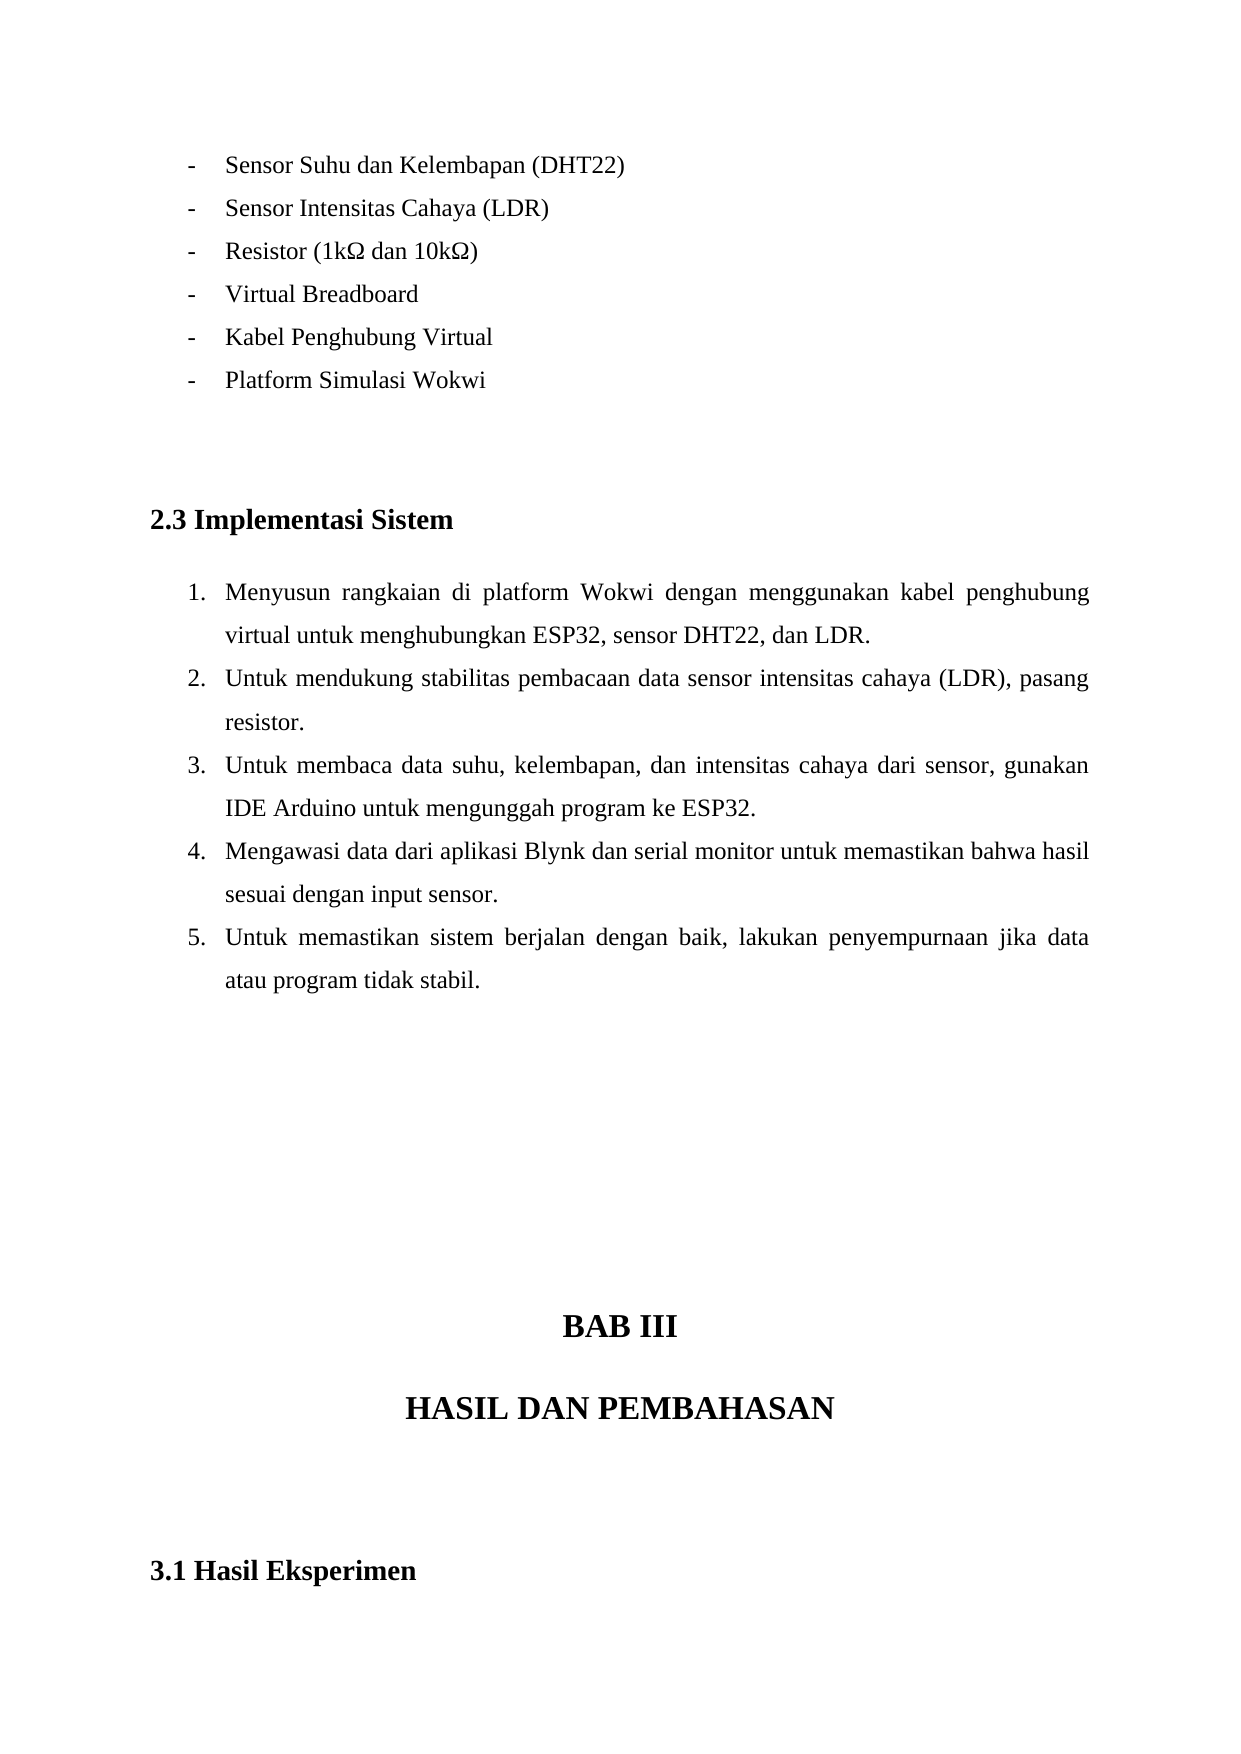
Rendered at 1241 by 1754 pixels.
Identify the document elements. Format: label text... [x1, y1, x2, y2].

text 3.1 Hasil Eksperimen [150, 1553, 1090, 1587]
text HASIL DAN PEMBAHASAN [150, 1388, 1090, 1427]
list Kabel Penghubung Virtual [187, 322, 1090, 351]
list Platform Simulasi Wokwi [187, 366, 1090, 394]
list Untuk memastikan sistem berjalan dengan baik, lakukan penyempurnaan jika data atau program tidak stabil. [187, 922, 1090, 994]
list Untuk mendukung stabilitas pembacaan data sensor intensitas cahaya (LDR), pasang resistor. [187, 663, 1090, 735]
list Sensor Suhu dan Kelembapan (DHT22) [187, 150, 1090, 179]
list Untuk membaca data suhu, kelembapan, dan intensitas cahaya dari sensor, gunakan IDE Arduino untuk mengunggah program ke ESP32. [187, 750, 1090, 822]
list Sensor Intensitas Cahaya (LDR) [187, 193, 1090, 222]
list Mengawasi data dari aplikasi Blynk dan serial monitor untuk memastikan bahwa hasil sesuai dengan input sensor. [187, 836, 1090, 908]
list Virtual Breadboard [187, 279, 1090, 308]
text 2.3 Implementasi Sistem [150, 502, 1090, 535]
list Menyusun rangkaian di platform Wokwi dengan menggunakan kabel penghubung virtual untuk menghubungkan ESP32, sensor DHT22, dan LDR. [187, 577, 1090, 649]
list Resistor (1kΩ dan 10kΩ) [187, 236, 1090, 265]
text BAB III [150, 1306, 1090, 1344]
